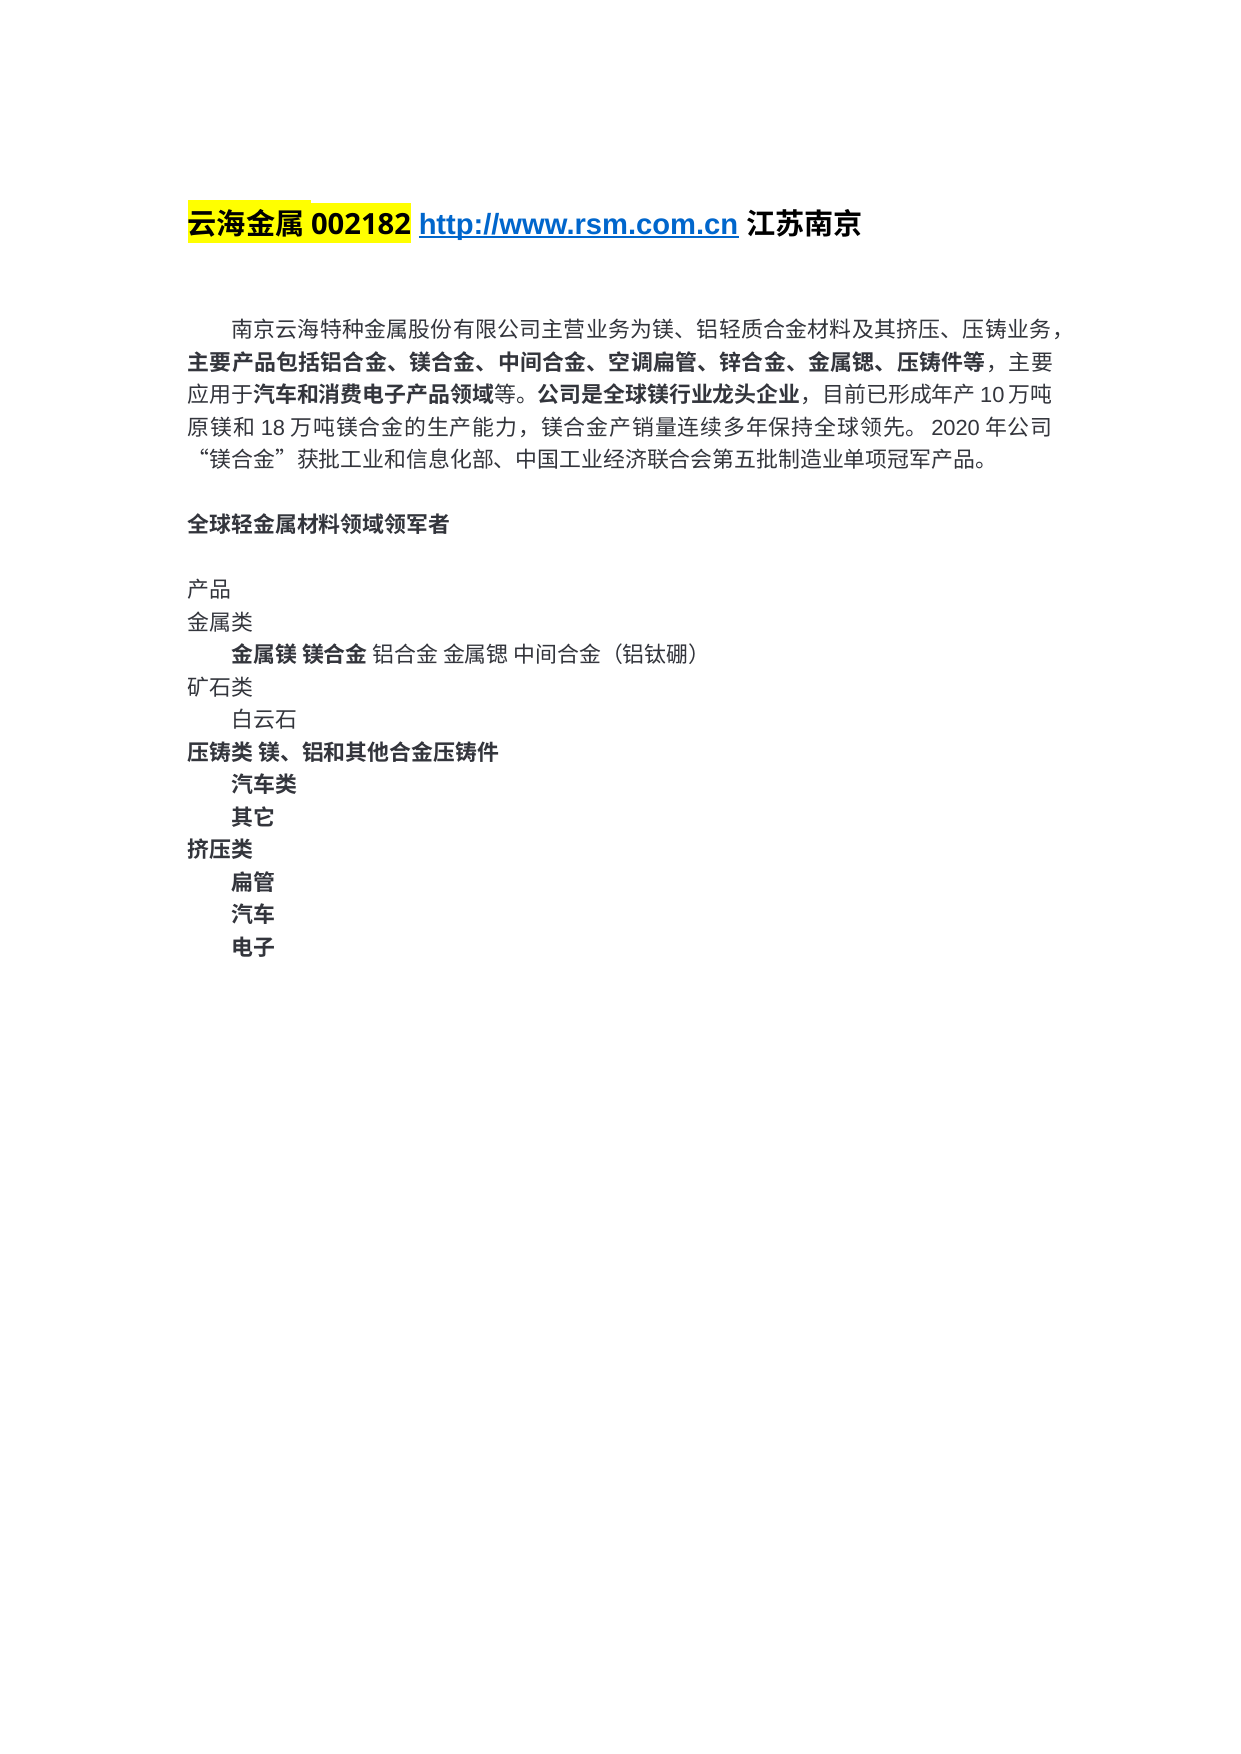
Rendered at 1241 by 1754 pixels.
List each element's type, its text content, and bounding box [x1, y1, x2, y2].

text 汽车 [187, 897, 1053, 929]
text 电子 [187, 929, 1053, 962]
text 南京云海特种金属股份有限公司主营业务为镁、铝轻质合金材料及其挤压、压铸业务，主要产品包括铝合金、镁合金、中间合金、空调扁管、锌合金、金属锶、压铸件等，主要应用于汽车和消费电子产品领域等。公司是全球镁行业龙头企业，目前已形成年产10万吨原镁和18万吨镁合金的生产能力，镁合金产销量连续多年保持全球领先。2020年公司“镁合金”获批工业和信息化部、中国工业经济联合会第五批制造业单项冠军产品。 [187, 312, 1053, 474]
text 压铸类 镁、铝和其他合金压铸件 [187, 734, 1053, 767]
text 扁管 [187, 864, 1053, 897]
text 金属类 [187, 604, 1053, 637]
text 汽车类 [187, 767, 1053, 799]
text 挤压类 [187, 832, 1053, 864]
text 其它 [187, 799, 1053, 832]
text 全球轻金属材料领域领军者 [187, 507, 1053, 539]
text 产品 [187, 572, 1053, 604]
text 白云石 [187, 702, 1053, 734]
subtitle 云海金属 002182 http://www.rsm.com.cn 江苏南京 [187, 189, 1053, 254]
text 矿石类 [187, 669, 1053, 702]
text 金属镁 镁合金 铝合金 金属锶 中间合金（铝钛硼） [187, 637, 1053, 669]
